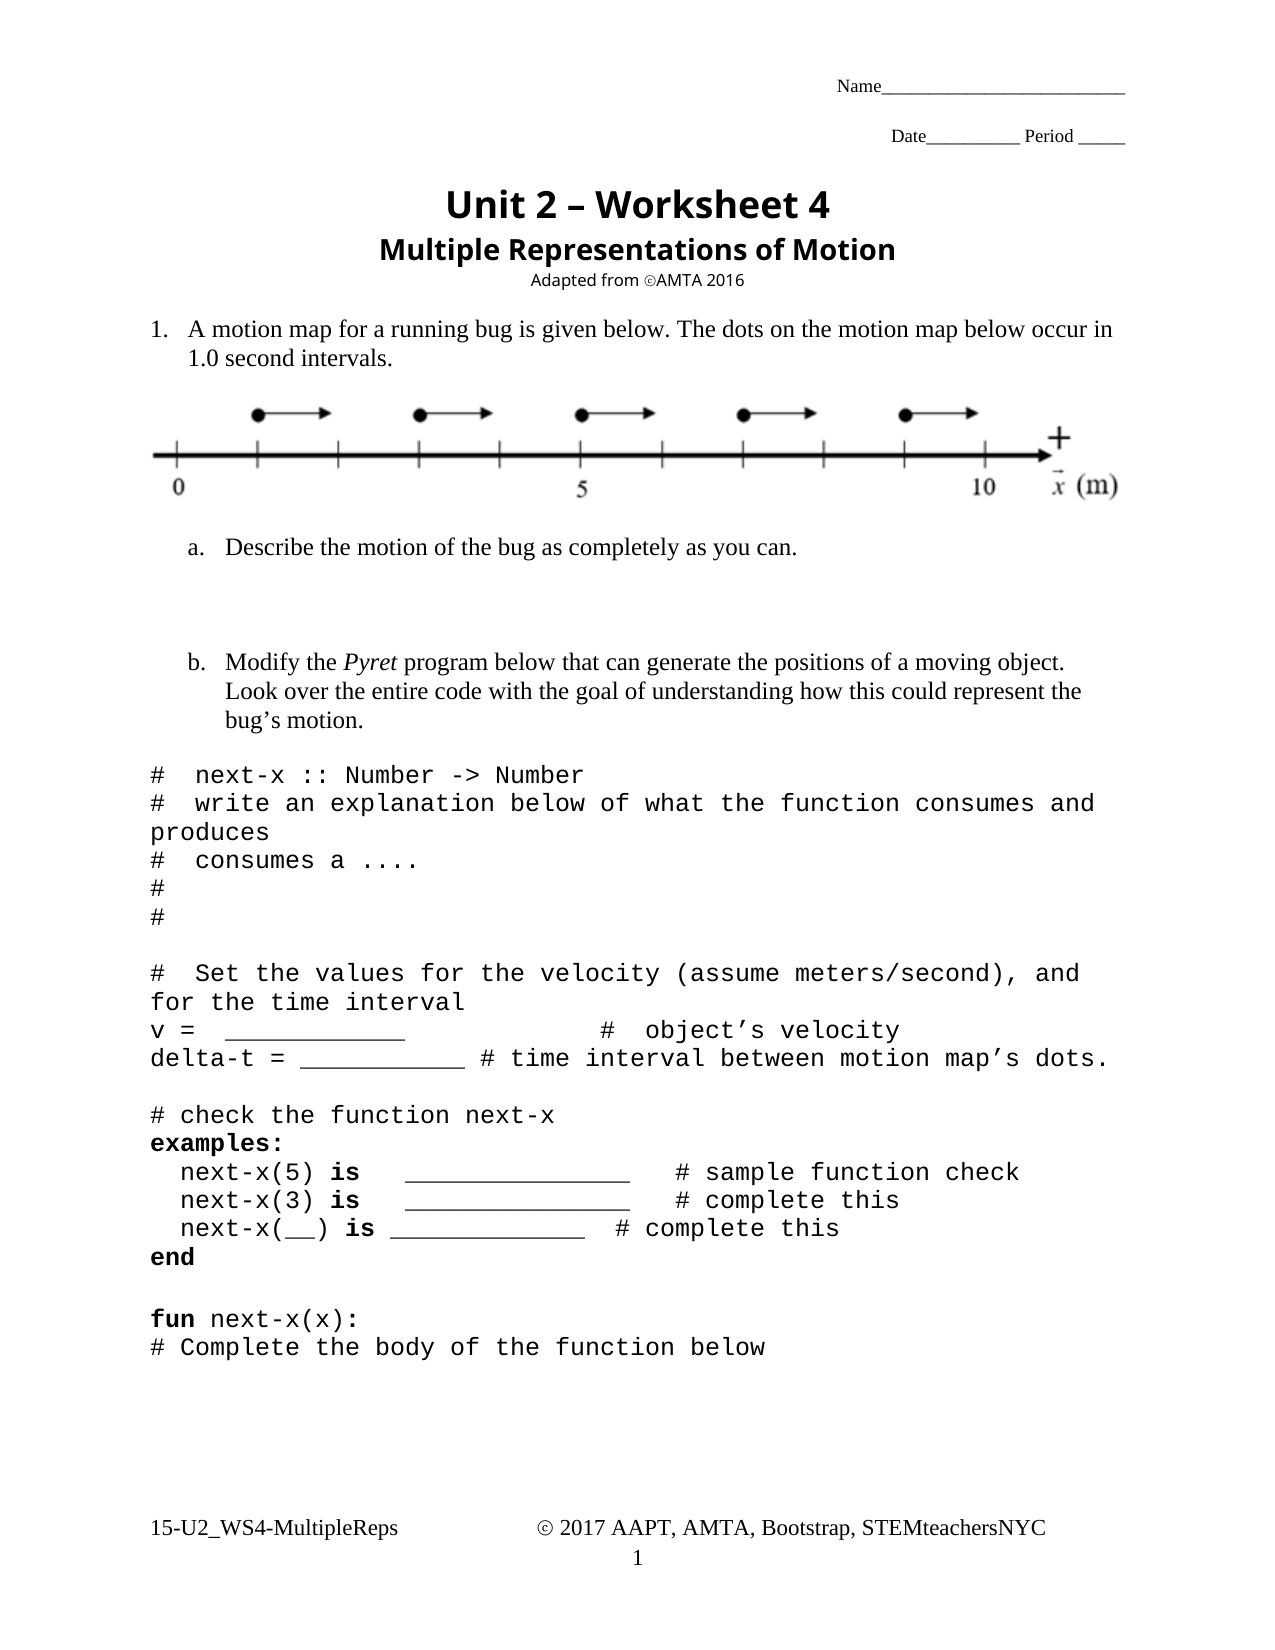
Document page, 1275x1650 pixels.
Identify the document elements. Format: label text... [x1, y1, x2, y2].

picture [150, 400, 1125, 504]
text Multiple Representations of Motion [150, 229, 1125, 269]
list Modify the Pyret program below that can generate the positions of a moving object. Look over the entire code with the goal of understanding how this could represent the bug’s motion. [187, 647, 1125, 734]
text next-x(__) is _____________ # complete this [150, 1216, 1125, 1244]
list A motion map for a running bug is given below. The dots on the motion map below occur in 1.0 second intervals. [150, 314, 1125, 372]
text # Set the values for the velocity (assume meters/second), and for the time interval [150, 961, 1125, 1017]
text # [150, 876, 1125, 904]
text v = ____________ # object’s velocity [150, 1017, 1125, 1046]
text # [150, 904, 1125, 932]
text # write an explanation below of what the function consumes and produces [150, 791, 1125, 847]
text examples: [150, 1131, 1125, 1159]
text # check the function next-x [150, 1102, 1125, 1131]
text delta-t = ___________ # time interval between motion map’s dots. [150, 1046, 1125, 1074]
text # next-x :: Number -> Number [150, 762, 1125, 791]
text # consumes a .... [150, 847, 1125, 876]
list Describe the motion of the bug as completely as you can. [187, 532, 1125, 561]
text Adapted from ⓒAMTA 2016 [150, 269, 1125, 292]
text fun next-x(x): [150, 1306, 1125, 1335]
text end [150, 1244, 1125, 1272]
text next-x(5) is _______________ # sample function check [150, 1159, 1125, 1187]
text Unit 2 – Worksheet 4 [150, 178, 1125, 229]
text next-x(3) is _______________ # complete this [150, 1187, 1125, 1216]
text # Complete the body of the function below [150, 1335, 1125, 1363]
